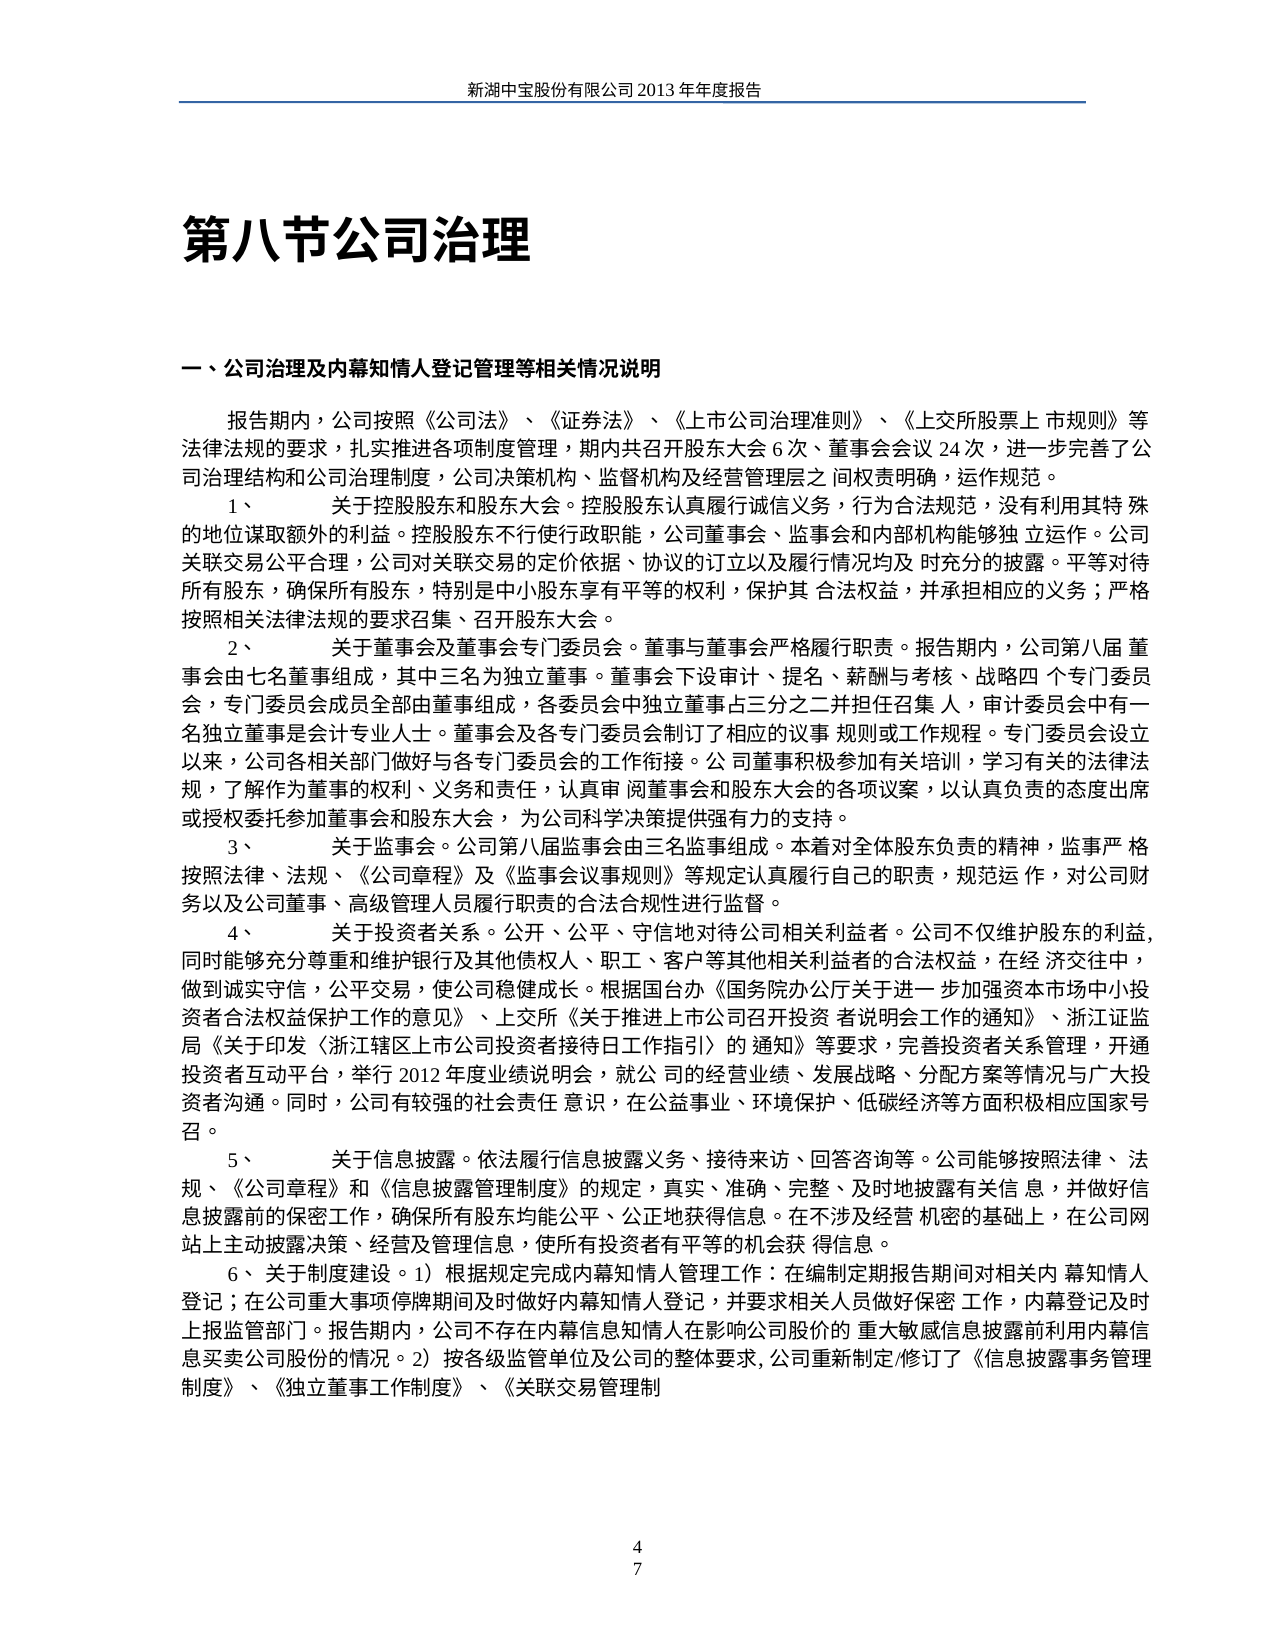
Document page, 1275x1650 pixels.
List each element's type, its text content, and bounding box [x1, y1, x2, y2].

text 第八节公司治理 [181, 205, 1152, 273]
text 2、 关于董事会及董事会专门委员会。董事与董事会严格履行职责。报告期内，公司第八届 董事会由七名董事组成，其中三名为独立董事。董事会下设审计、提名、薪酬与考核、战略四 个专门委员会，专门委员会成员全部由董事组成，各委员会中独立董事占三分之二并担任召集 人，审计委员会中有一名独立董事是会计专业人士。董事会及各专门委员会制订了相应的议事 规则或工作规程。专门委员会设立以来，公司各相关部门做好与各专门委员会的工作衔接。公 司董事积极参加有关培训，学习有关的法律法规，了解作为董事的权利、义务和责任，认真审 阅董事会和股东大会的各项议案，以认真负责的态度出席或授权委托参加董事会和股东大会， 为公司科学决策提供强有力的支持。 [181, 633, 1152, 832]
text 一、公司治理及内幕知情人登记管理等相关情况说明 [181, 354, 1152, 383]
text 报告期内，公司按照《公司法》、《证券法》、《上市公司治理准则》、《上交所股票上 市规则》等法律法规的要求，扎实推进各项制度管理，期内共召开股东大会6次、董事会会议 24次，进一步完善了公司治理结构和公司治理制度，公司决策机构、监督机构及经营管理层之 间权责明确，运作规范。 [181, 406, 1152, 491]
text 3、 关于监事会。公司第八届监事会由三名监事组成。本着对全体股东负责的精神，监事严 格按照法律、法规、《公司章程》及《监事会议事规则》等规定认真履行自己的职责，规范运 作，对公司财务以及公司董事、高级管理人员履行职责的合法合规性进行监督。 [181, 832, 1152, 917]
text 5、 关于信息披露。依法履行信息披露义务、接待来访、回答咨询等。公司能够按照法律、 法规、《公司章程》和《信息披露管理制度》的规定，真实、准确、完整、及时地披露有关信 息，并做好信息披露前的保密工作，确保所有股东均能公平、公正地获得信息。在不涉及经营 机密的基础上，在公司网站上主动披露决策、经营及管理信息，使所有投资者有平等的机会获 得信息。 [181, 1145, 1152, 1259]
text 1、 关于控股股东和股东大会。控股股东认真履行诚信义务，行为合法规范，没有利用其特 殊的地位谋取额外的利益。控股股东不行使行政职能，公司董事会、监事会和内部机构能够独 立运作。公司关联交易公平合理，公司对关联交易的定价依据、协议的订立以及履行情况均及 时充分的披露。平等对待所有股东，确保所有股东，特别是中小股东享有平等的权利，保护其 合法权益，并承担相应的义务；严格按照相关法律法规的要求召集、召开股东大会。 [181, 491, 1152, 633]
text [181, 1259, 1152, 1401]
text 4、 关于投资者关系。公开、公平、守信地对待公司相关利益者。公司不仅维护股东的利益, 同时能够充分尊重和维护银行及其他债权人、职工、客户等其他相关利益者的合法权益，在经 济交往中，做到诚实守信，公平交易，使公司稳健成长。根据国台办《国务院办公厅关于进一 步加强资本市场中小投资者合法权益保护工作的意见》、上交所《关于推进上市公司召开投资 者说明会工作的通知》、浙江证监局《关于印发〈浙江辖区上市公司投资者接待日工作指引〉的 通知》等要求，完善投资者关系管理，开通投资者互动平台，举行2012年度业绩说明会，就公 司的经营业绩、发展战略、分配方案等情况与广大投资者沟通。同时，公司有较强的社会责任 意识，在公益事业、环境保护、低碳经济等方面积极相应国家号召。 [181, 917, 1152, 1145]
